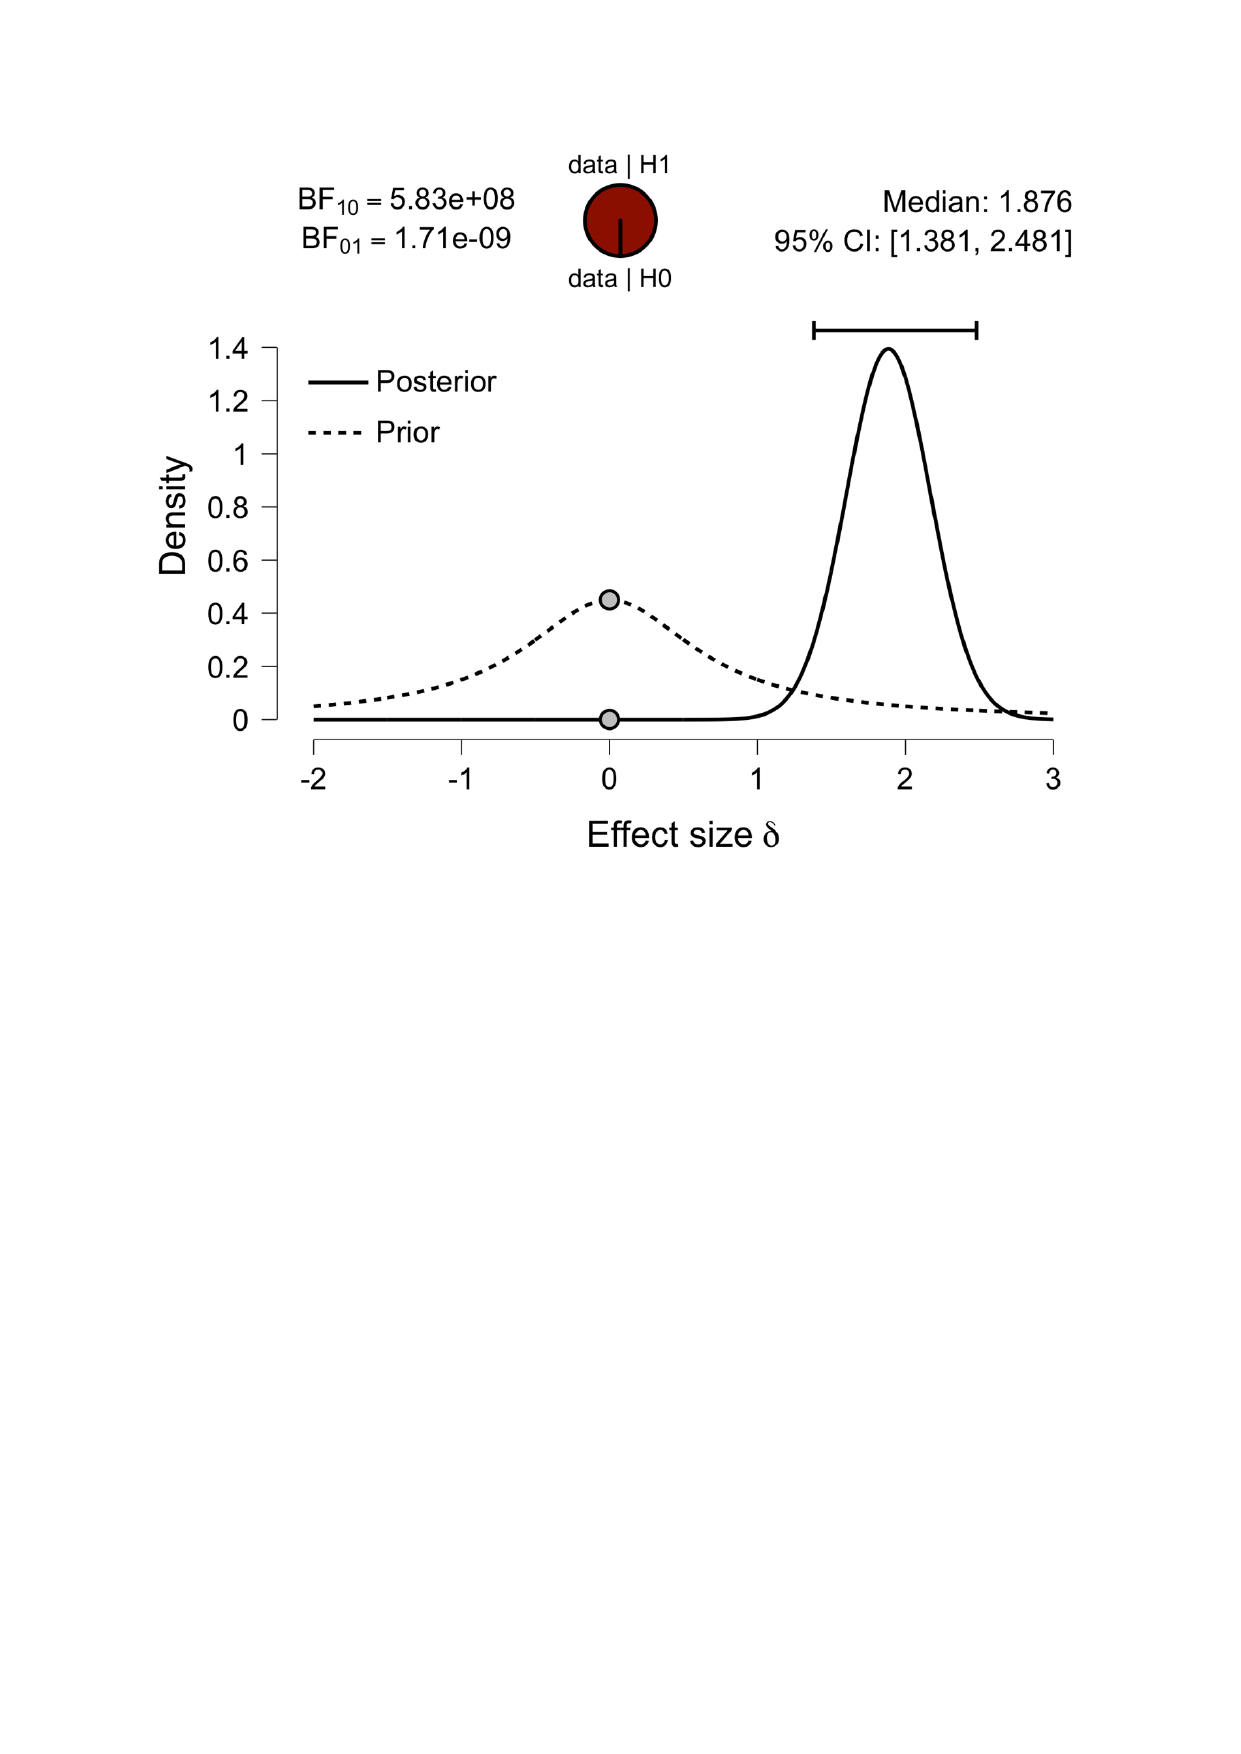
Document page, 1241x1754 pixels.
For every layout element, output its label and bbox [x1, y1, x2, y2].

picture [150, 150, 1090, 860]
